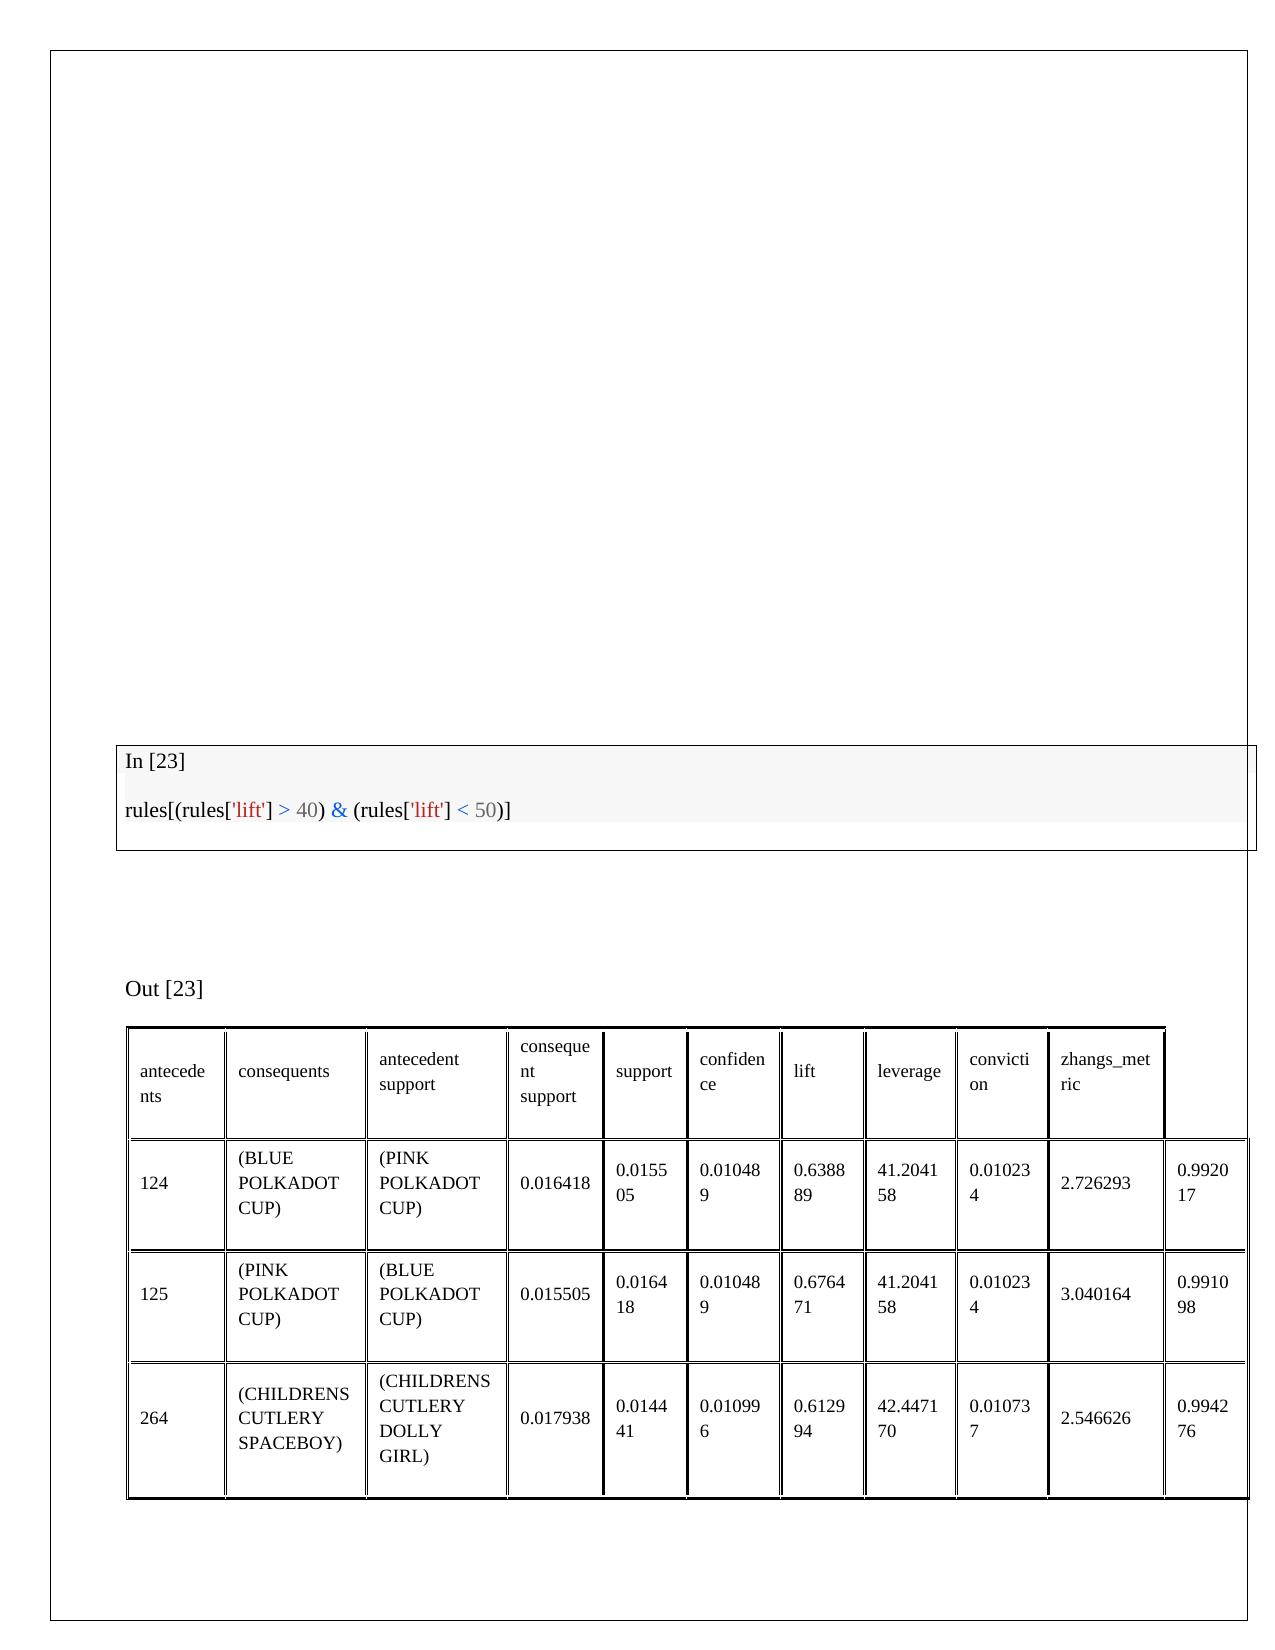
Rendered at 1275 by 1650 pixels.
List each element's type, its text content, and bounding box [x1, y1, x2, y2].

table_cell 2.546626 [1048, 1364, 1164, 1497]
table_header antecedents [129, 1029, 226, 1137]
table_cell 0.016418 [509, 1141, 602, 1249]
table_cell 42.447170 [865, 1364, 957, 1497]
table_header leverage [865, 1029, 957, 1137]
table_cell 0.638889 [783, 1141, 863, 1249]
table_cell 264 [127, 1361, 226, 1497]
table_cell (PINK POLKADOT CUP) [227, 1253, 365, 1361]
table_cell 0.992017 [1166, 1139, 1247, 1249]
table_cell (BLUE POLKADOT CUP) [227, 1141, 365, 1249]
table_cell 41.204158 [867, 1141, 955, 1249]
table_header antecedent support [367, 1029, 508, 1137]
table_header lift [781, 1028, 865, 1137]
table_cell 0.010737 [957, 1364, 1048, 1497]
table_cell 125 [129, 1249, 224, 1361]
table_header zhangs_metric [1048, 1029, 1164, 1137]
text In [23] [117, 746, 1247, 773]
table_cell 0.991098 [1166, 1249, 1247, 1361]
table_cell 0.994276 [1165, 1361, 1247, 1497]
table_header conviction [957, 1028, 1048, 1137]
table_cell 0.010489 [689, 1253, 779, 1361]
table_cell 124 [129, 1138, 224, 1249]
table_cell 0.010996 [687, 1361, 781, 1497]
table_cell 3.040164 [1050, 1253, 1163, 1361]
table_cell 0.017938 [508, 1364, 603, 1497]
table_cell 0.015505 [605, 1141, 686, 1249]
table_cell 2.726293 [1050, 1141, 1163, 1249]
text rules[(rules['lift'] > 40) & (rules['lift'] < 50)] [125, 797, 1247, 822]
table_cell (CHILDRENS CUTLERY SPACEBOY) [226, 1364, 367, 1497]
table_header confidence [687, 1028, 781, 1137]
table_cell (PINK POLKADOT CUP) [368, 1141, 506, 1249]
table_cell 0.015505 [509, 1253, 602, 1361]
table_cell 0.010234 [958, 1141, 1047, 1249]
table_cell (BLUE POLKADOT CUP) [368, 1253, 506, 1361]
table_header consequent support [508, 1029, 603, 1137]
table_cell 0.016418 [605, 1253, 686, 1361]
table_cell 0.014441 [603, 1364, 687, 1497]
table_cell 0.676471 [783, 1253, 863, 1361]
table_cell 41.204158 [867, 1253, 955, 1361]
table_cell (CHILDRENS CUTLERY DOLLY GIRL) [367, 1364, 508, 1497]
table_cell 0.010489 [689, 1141, 779, 1249]
table_cell 0.612994 [781, 1361, 865, 1497]
table_header support [603, 1028, 687, 1137]
table_cell 0.010234 [958, 1253, 1047, 1361]
text Out [23] [125, 975, 1247, 1001]
table_header consequents [226, 1029, 367, 1137]
